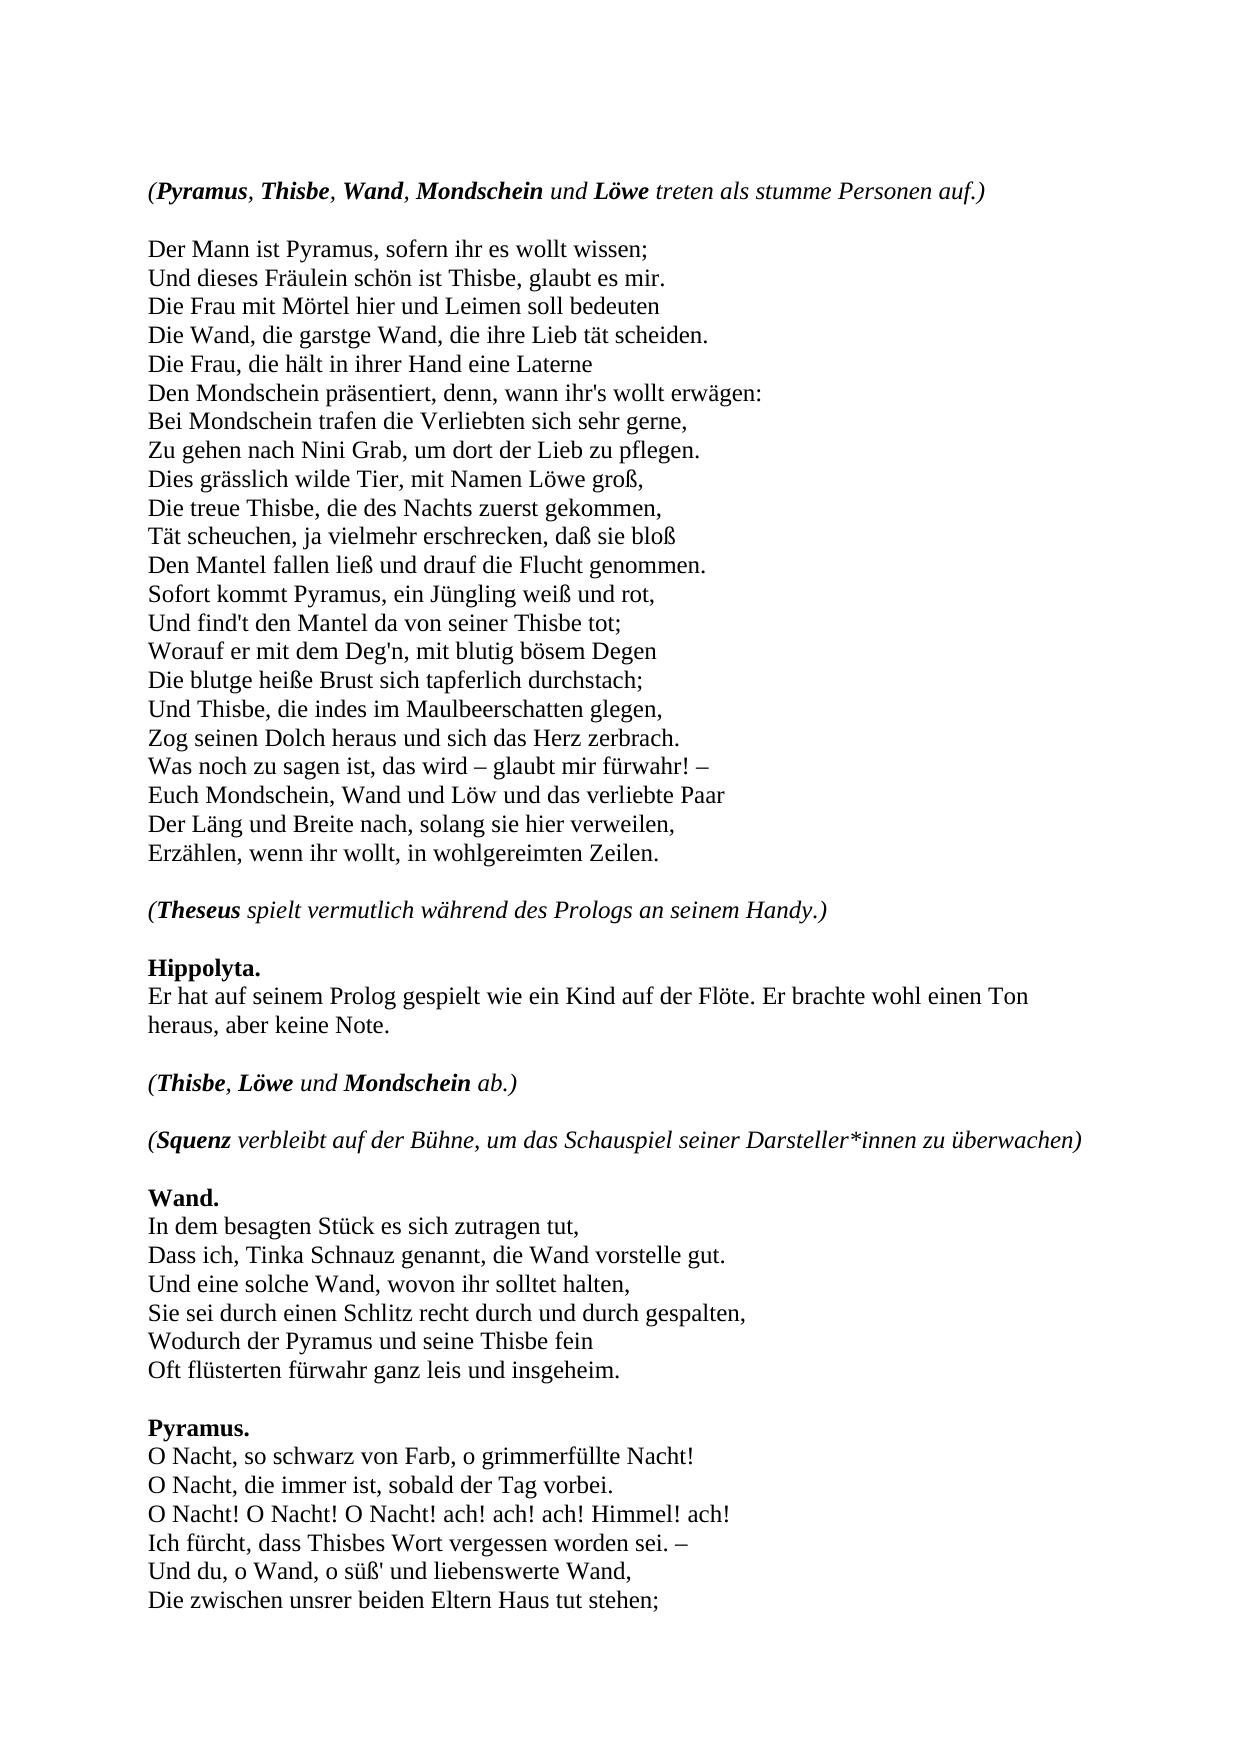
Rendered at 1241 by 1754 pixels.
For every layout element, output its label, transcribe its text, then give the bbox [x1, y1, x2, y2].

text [148, 1413, 1093, 1614]
text Wand. In dem besagten Stück es sich zutragen tut, Dass ich, Tinka Schnauz genannt, die Wand vorstelle gut. Und eine solche Wand, wovon ihr solltet halten, Sie sei durch einen Schlitz recht durch und durch gespalten, Wodurch der Pyramus und seine Thisbe fein Oft flüsterten fürwahr ganz leis und insgeheim. [148, 1183, 1093, 1384]
text (Squenz verbleibt auf der Bühne, um das Schauspiel seiner Darsteller*innen zu überwachen) [148, 1125, 1093, 1154]
text (Pyramus, Thisbe, Wand, Mondschein und Löwe treten als stumme Personen auf.) [148, 176, 1093, 205]
text Der Mann ist Pyramus, sofern ihr es wollt wissen; Und dieses Fräulein schön ist Thisbe, glaubt es mir. Die Frau mit Mörtel hier und Leimen soll bedeuten Die Wand, die garstge Wand, die ihre Lieb tät scheiden. Die Frau, die hält in ihrer Hand eine Laterne Den Mondschein präsentiert, denn, wann ihr's wollt erwägen: Bei Mondschein trafen die Verliebten sich sehr gerne, Zu gehen nach Nini Grab, um dort der Lieb zu pflegen. Dies grässlich wilde Tier, mit Namen Löwe groß, Die treue Thisbe, die des Nachts zuerst gekommen, Tät scheuchen, ja vielmehr erschrecken, daß sie bloß Den Mantel fallen ließ und drauf die Flucht genommen. Sofort kommt Pyramus, ein Jüngling weiß und rot, Und find't den Mantel da von seiner Thisbe tot; Worauf er mit dem Deg'n, mit blutig bösem Degen Die blutge heiße Brust sich tapferlich durchstach; Und Thisbe, die indes im Maulbeerschatten glegen, Zog seinen Dolch heraus und sich das Herz zerbrach. Was noch zu sagen ist, das wird – glaubt mir fürwahr! – Euch Mondschein, Wand und Löw und das verliebte Paar Der Läng und Breite nach, solang sie hier verweilen, Erzählen, wenn ihr wollt, in wohlgereimten Zeilen. [148, 205, 1093, 866]
text (Thisbe, Löwe und Mondschein ab.) [148, 1068, 1093, 1096]
text Hippolyta. Er hat auf seinem Prolog gespielt wie ein Kind auf der Flöte. Er brachte wohl einen Ton heraus, aber keine Note. [148, 953, 1093, 1039]
text (Theseus spielt vermutlich während des Prologs an seinem Handy.) [148, 895, 1093, 924]
